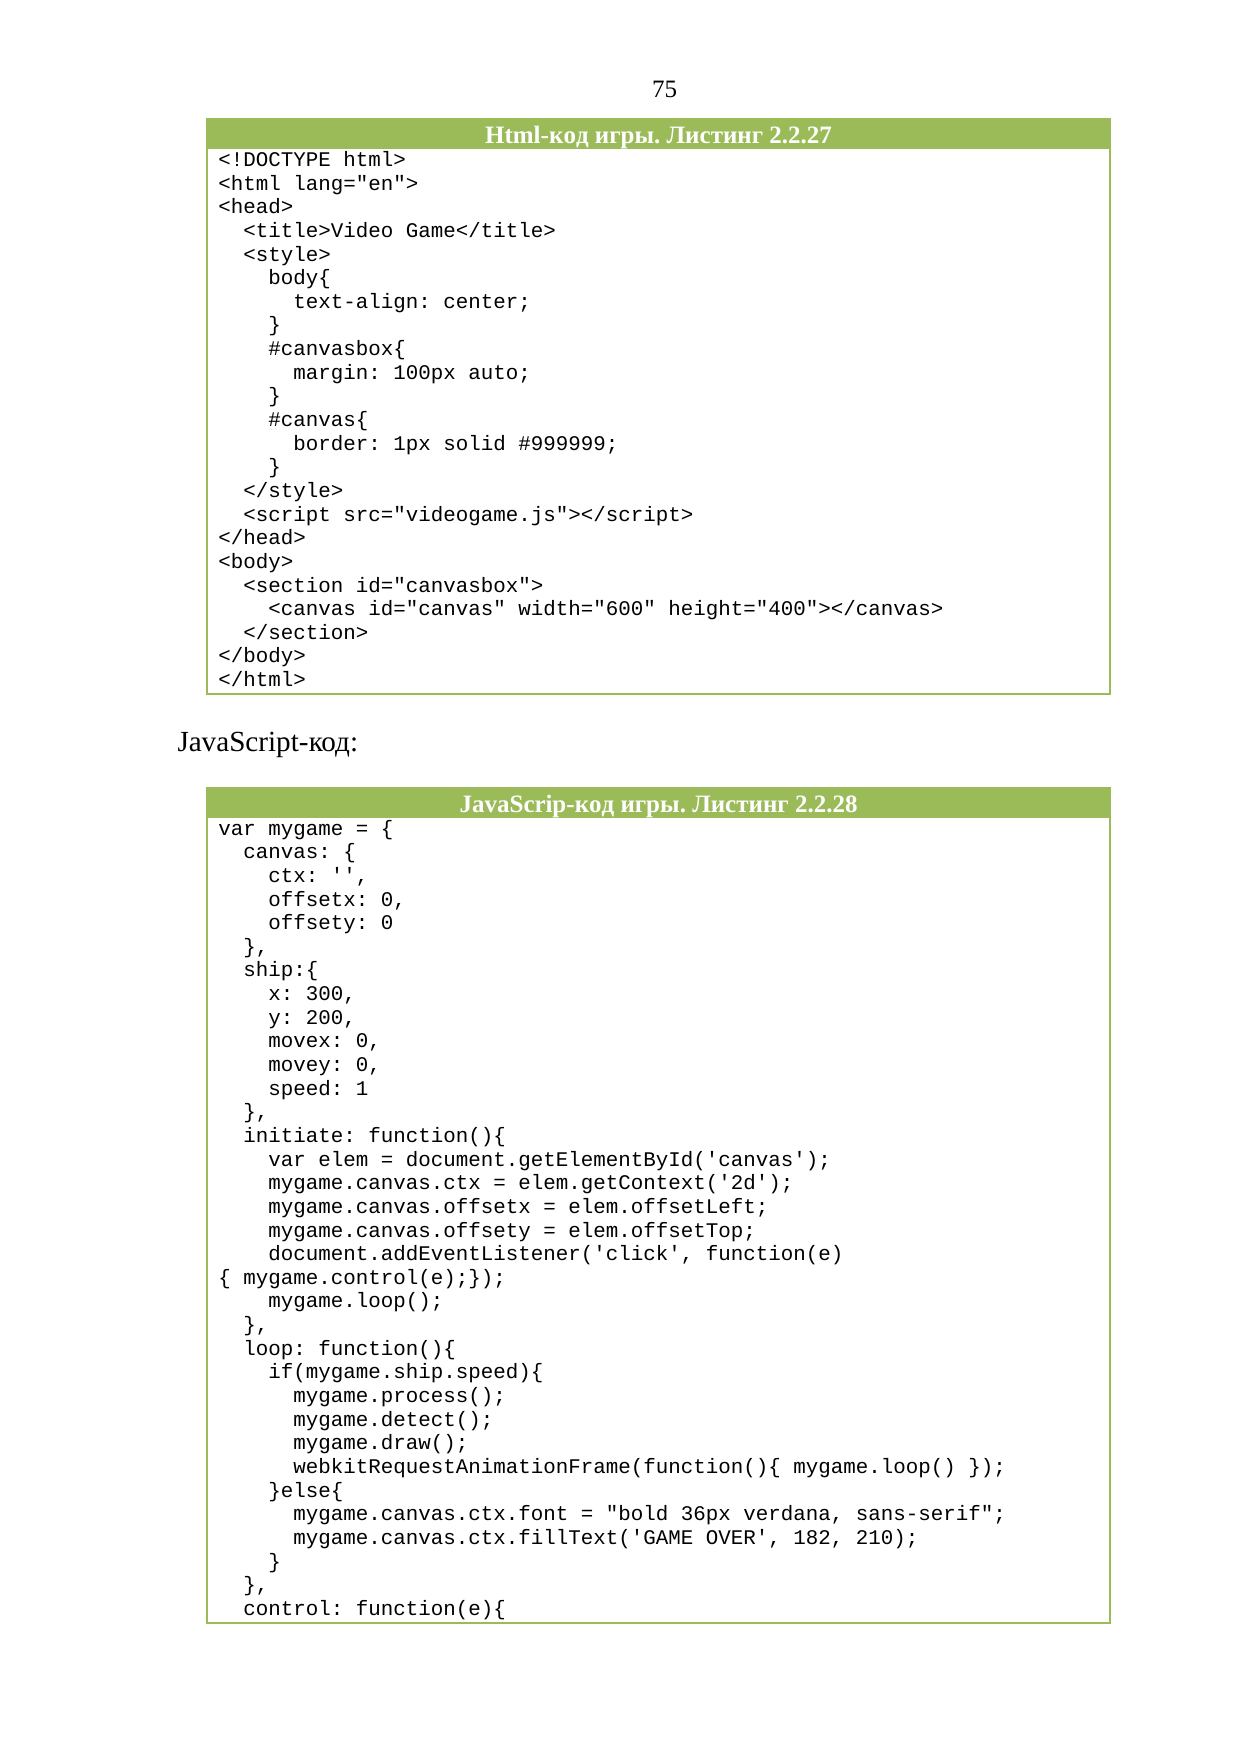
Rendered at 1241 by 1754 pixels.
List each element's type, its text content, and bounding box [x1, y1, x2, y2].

text JavaScript-код: [177, 724, 1152, 758]
table_header Html-код игры. Листинг 2.2.27 [208, 120, 1109, 149]
table_header JavaScrip-код игры. Листинг 2.2.28 [208, 789, 1109, 818]
